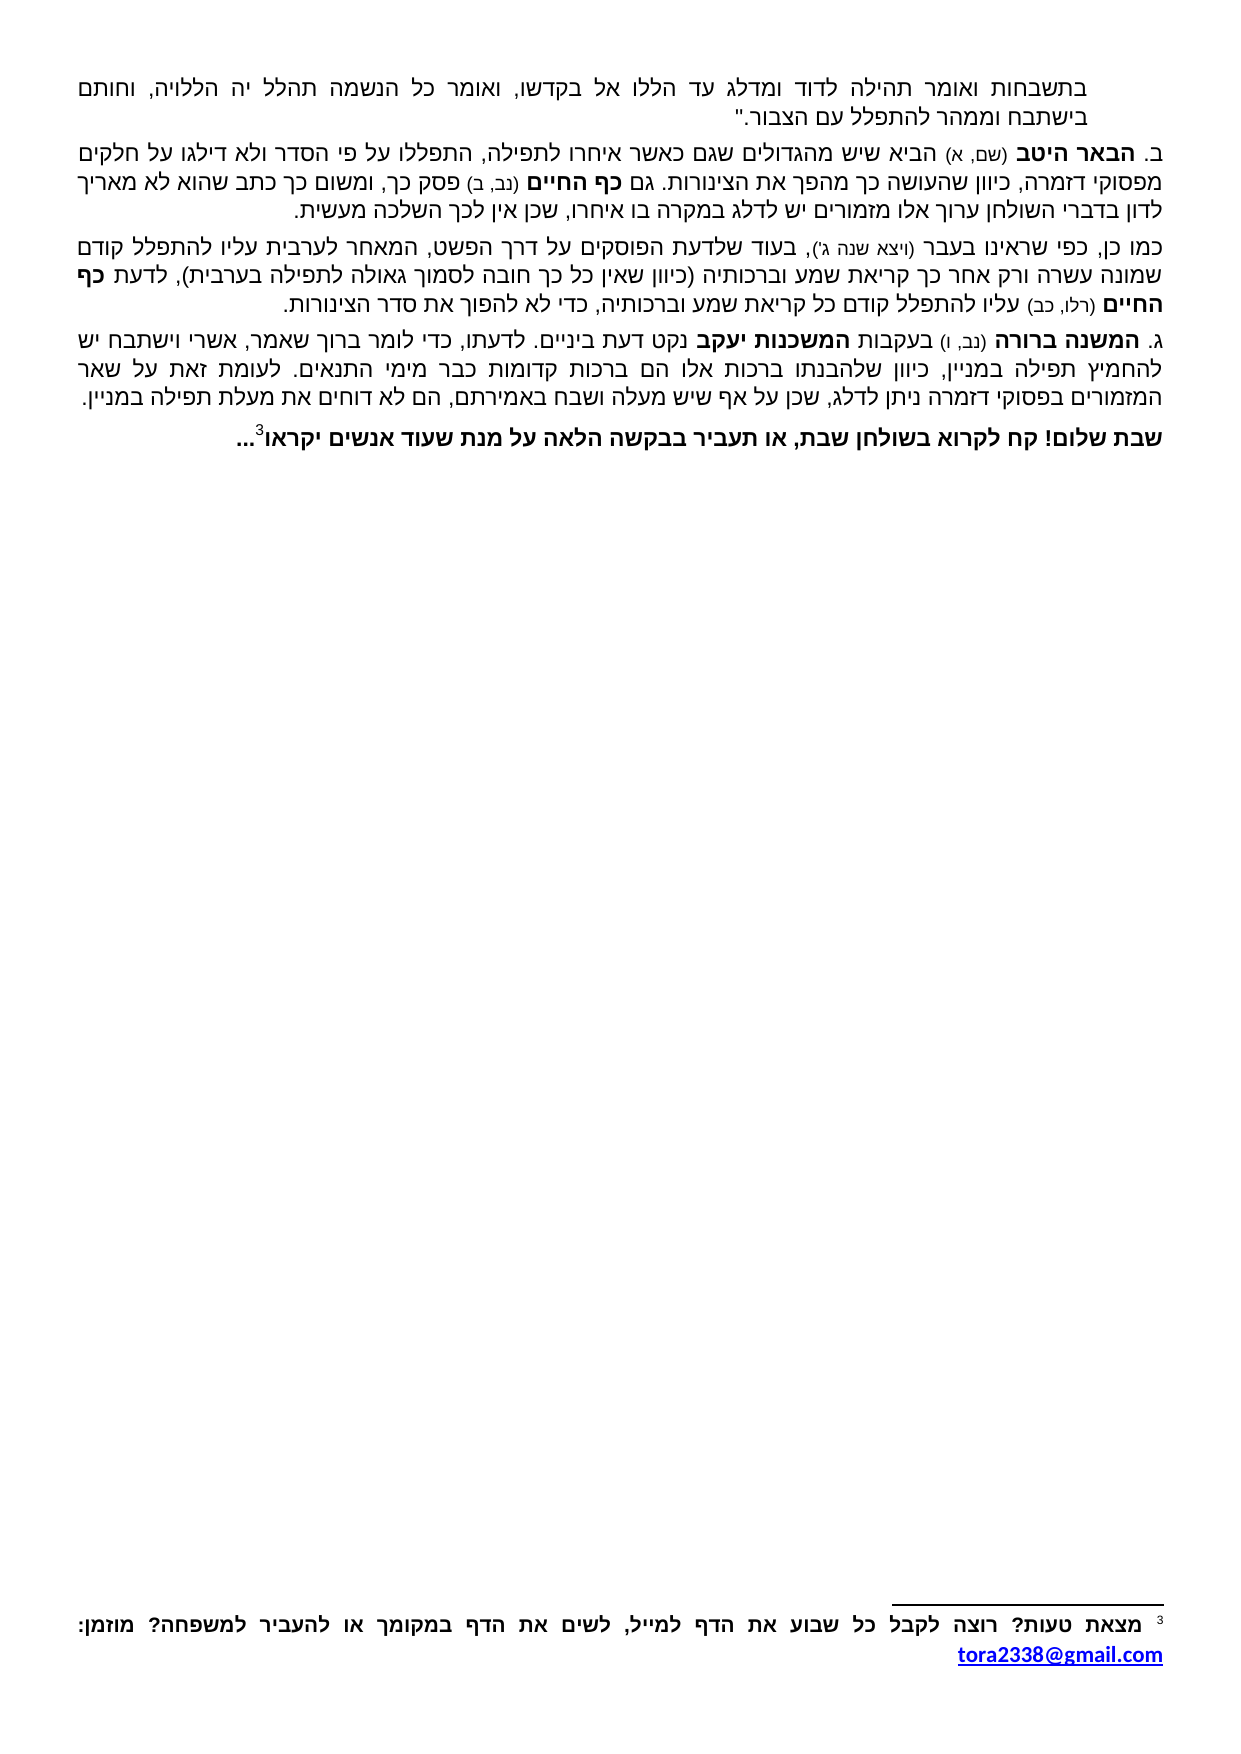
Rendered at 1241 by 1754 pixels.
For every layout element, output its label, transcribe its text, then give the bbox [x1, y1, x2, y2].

text ב. הבאר היטב (שם, א) הביא שיש מהגדולים שגם כאשר איחרו לתפילה, התפללו על פי הסדר ולא דילגו על חלקים מפסוקי דזמרה, כיוון שהעושה כך מהפך את הצינורות. גם כף החיים (נב, ב) פסק כך, ומשום כך כתב שהוא לא מאריך לדון בדברי השולחן ערוך אלו מזמורים יש לדלג במקרה בו איחרו, שכן אין לכך השלכה מעשית. [77, 140, 1163, 223]
text שבת שלום! קח לקרוא בשולחן שבת, או תעביר בבקשה הלאה על מנת שעוד אנשים יקראו... [77, 421, 1163, 452]
text כמו כן, כפי שראינו בעבר (ויצא שנה ג'), בעוד שלדעת הפוסקים על דרך הפשט, המאחר לערבית עליו להתפלל קודם שמונה עשרה ורק אחר כך קריאת שמע וברכותיה (כיוון שאין כל כך חובה לסמוך גאולה לתפילה בערבית), לדעת כף החיים (רלו, כב) עליו להתפלל קודם כל קריאת שמע וברכותיה, כדי לא להפוך את סדר הצינורות. [77, 234, 1163, 317]
text ג. המשנה ברורה (נב, ו) בעקבות המשכנות יעקב נקט דעת ביניים. לדעתו, כדי לומר ברוך שאמר, אשרי וישתבח יש להחמיץ תפילה במניין, כיוון שלהבנתו ברכות אלו הם ברכות קדומות כבר מימי התנאים. לעומת זאת על שאר המזמורים בפסוקי דזמרה ניתן לדלג, שכן על אף שיש מעלה ושבח באמירתם, הם לא דוחים את מעלת תפילה במניין. [77, 327, 1163, 411]
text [77, 75, 1088, 130]
